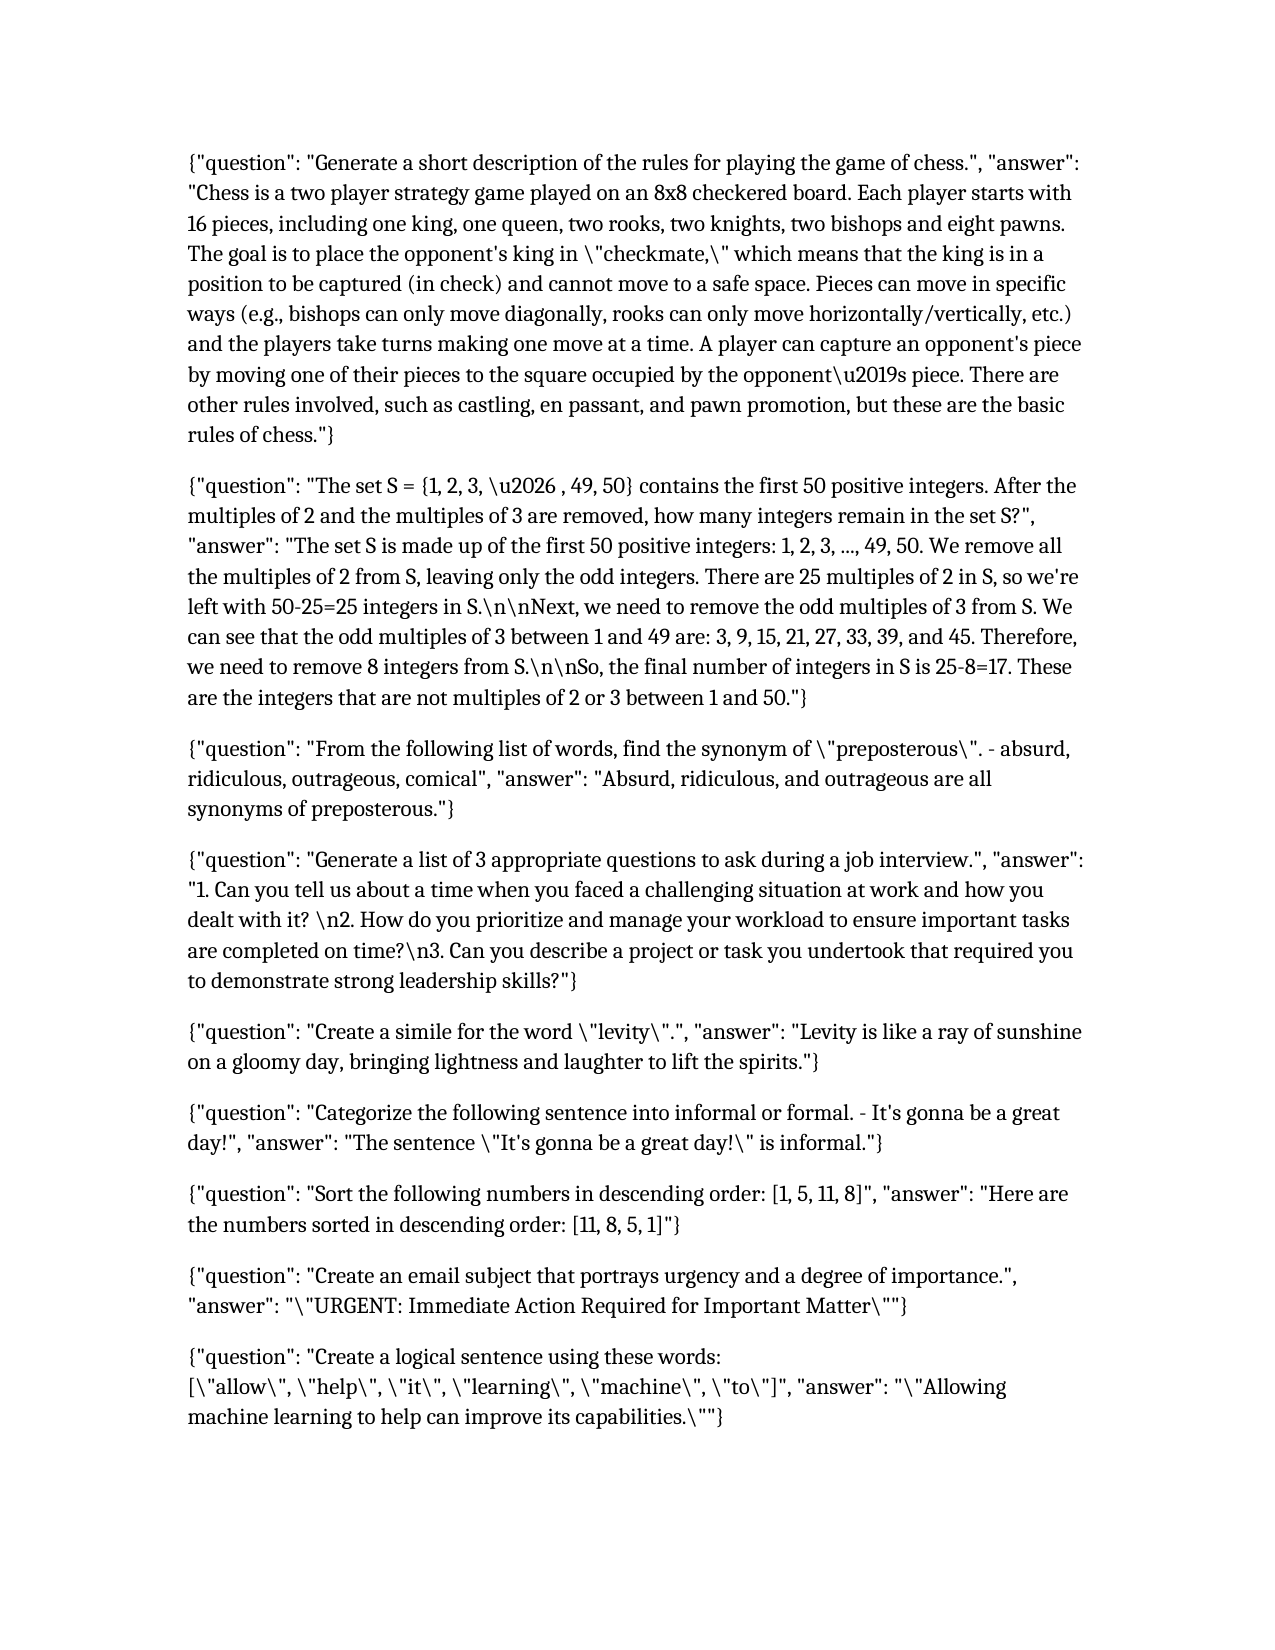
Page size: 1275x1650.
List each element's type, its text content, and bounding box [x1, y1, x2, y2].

text {"question": "Categorize the following sentence into informal or formal. - It's gonna be a great day!", "answer": "The sentence \"It's gonna be a great day!\" is informal."} [187, 1100, 1087, 1157]
text {"question": "Sort the following numbers in descending order: [1, 5, 11, 8]", "answer": "Here are the numbers sorted in descending order: [11, 8, 5, 1]"} [187, 1181, 1087, 1238]
text {"question": "The set S = {1, 2, 3, \u2026 , 49, 50} contains the first 50 positive integers. After the multiples of 2 and the multiples of 3 are removed, how many integers remain in the set S?", "answer": "The set S is made up of the first 50 positive integers: 1, 2, 3, ..., 49, 50. We remove all the multiples of 2 from S, leaving only the odd integers. There are 25 multiples of 2 in S, so we're left with 50-25=25 integers in S.\n\nNext, we need to remove the odd multiples of 3 from S. We can see that the odd multiples of 3 between 1 and 49 are: 3, 9, 15, 21, 27, 33, 39, and 45. Therefore, we need to remove 8 integers from S.\n\nSo, the final number of integers in S is 25-8=17. These are the integers that are not multiples of 2 or 3 between 1 and 50."} [187, 473, 1087, 711]
text {"question": "From the following list of words, find the synonym of \"preposterous\". - absurd, ridiculous, outrageous, comical", "answer": "Absurd, ridiculous, and outrageous are all synonyms of preposterous."} [187, 735, 1087, 822]
text {"question": "Generate a short description of the rules for playing the game of chess.", "answer": "Chess is a two player strategy game played on an 8x8 checkered board. Each player starts with 16 pieces, including one king, one queen, two rooks, two knights, two bishops and eight pawns. The goal is to place the opponent's king in \"checkmate,\" which means that the king is in a position to be captured (in check) and cannot move to a safe space. Pieces can move in specific ways (e.g., bishops can only move diagonally, rooks can only move horizontally/vertically, etc.) and the players take turns making one move at a time. A player can capture an opponent's piece by moving one of their pieces to the square occupied by the opponent\u2019s piece. There are other rules involved, such as castling, en passant, and pawn promotion, but these are the basic rules of chess."} [187, 150, 1087, 448]
text {"question": "Create a logical sentence using these words: [\"allow\", \"help\", \"it\", \"learning\", \"machine\", \"to\"]", "answer": "\"Allowing machine learning to help can improve its capabilities.\""} [187, 1344, 1087, 1431]
text {"question": "Create a simile for the word \"levity\".", "answer": "Levity is like a ray of sunshine on a gloomy day, bringing lightness and laughter to lift the spirits."} [187, 1019, 1087, 1075]
text {"question": "Create an email subject that portrays urgency and a degree of importance.", "answer": "\"URGENT: Immediate Action Required for Important Matter\""} [187, 1262, 1087, 1319]
text {"question": "Generate a list of 3 appropriate questions to ask during a job interview.", "answer": "1. Can you tell us about a time when you faced a challenging situation at work and how you dealt with it? \n2. How do you prioritize and manage your workload to ensure important tasks are completed on time?\n3. Can you describe a project or task you undertook that required you to demonstrate strong leadership skills?"} [187, 847, 1087, 994]
